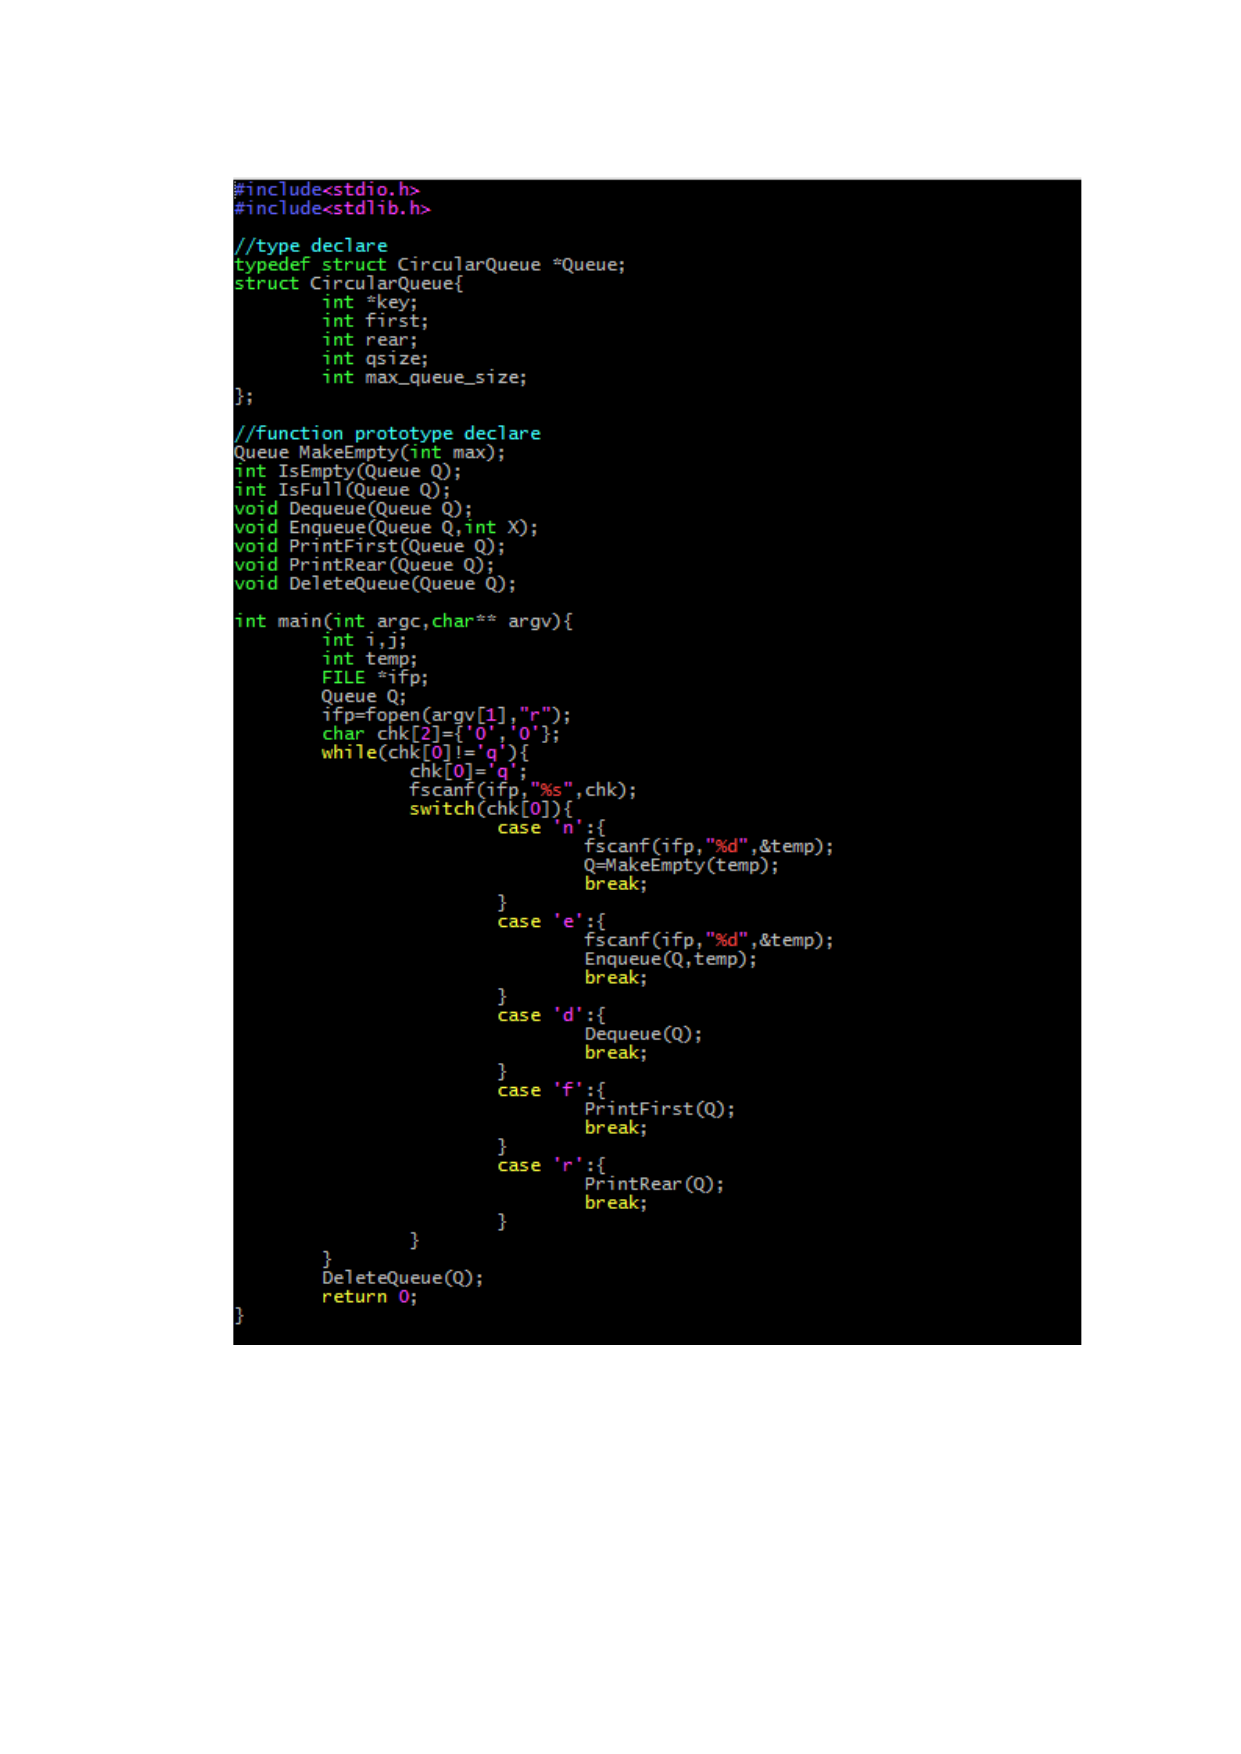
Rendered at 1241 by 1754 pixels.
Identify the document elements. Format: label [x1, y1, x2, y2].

picture [233, 177, 1082, 1345]
